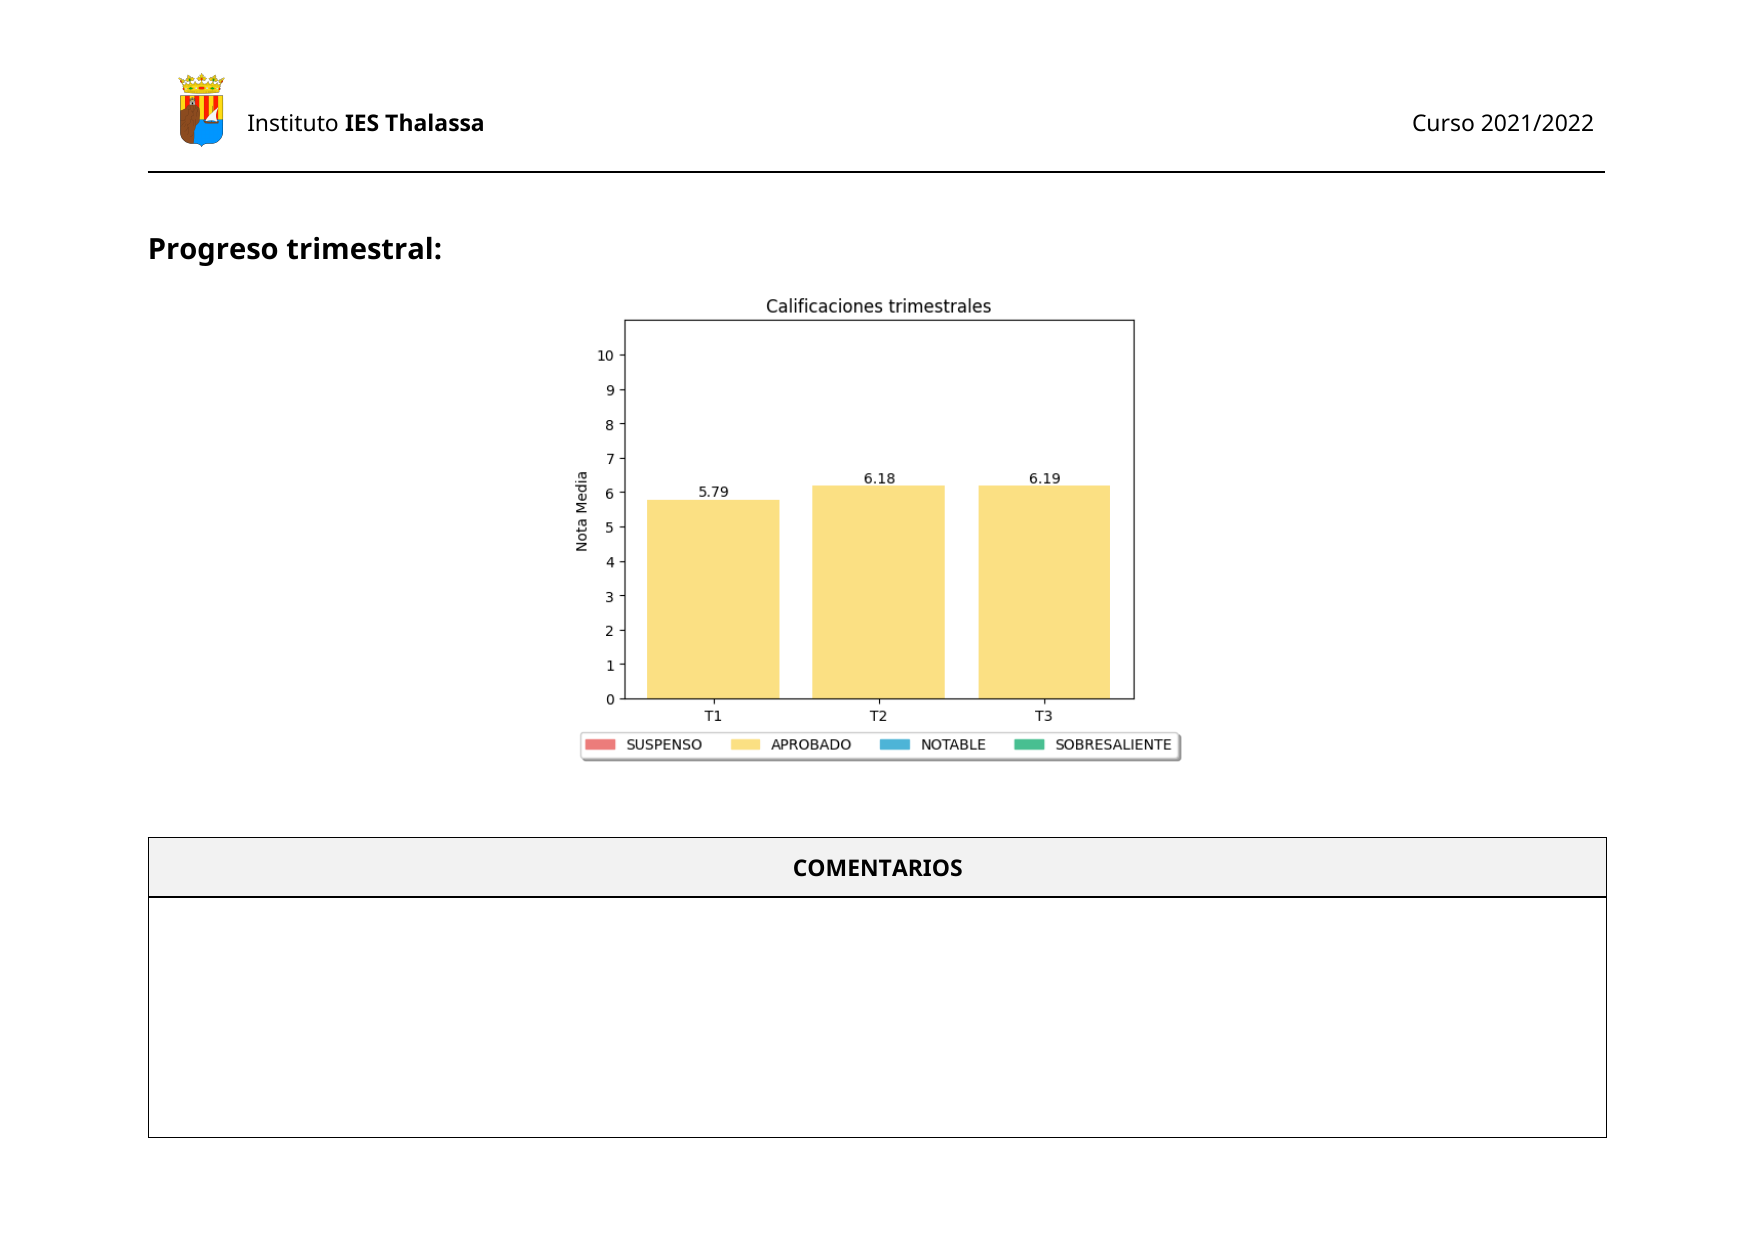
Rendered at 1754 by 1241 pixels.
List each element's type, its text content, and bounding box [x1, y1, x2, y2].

picture [567, 288, 1188, 768]
table_header COMENTARIOS [149, 838, 1606, 896]
text Progreso trimestral: [148, 229, 1606, 268]
picture [178, 73, 225, 147]
table_cell [149, 898, 1606, 1137]
